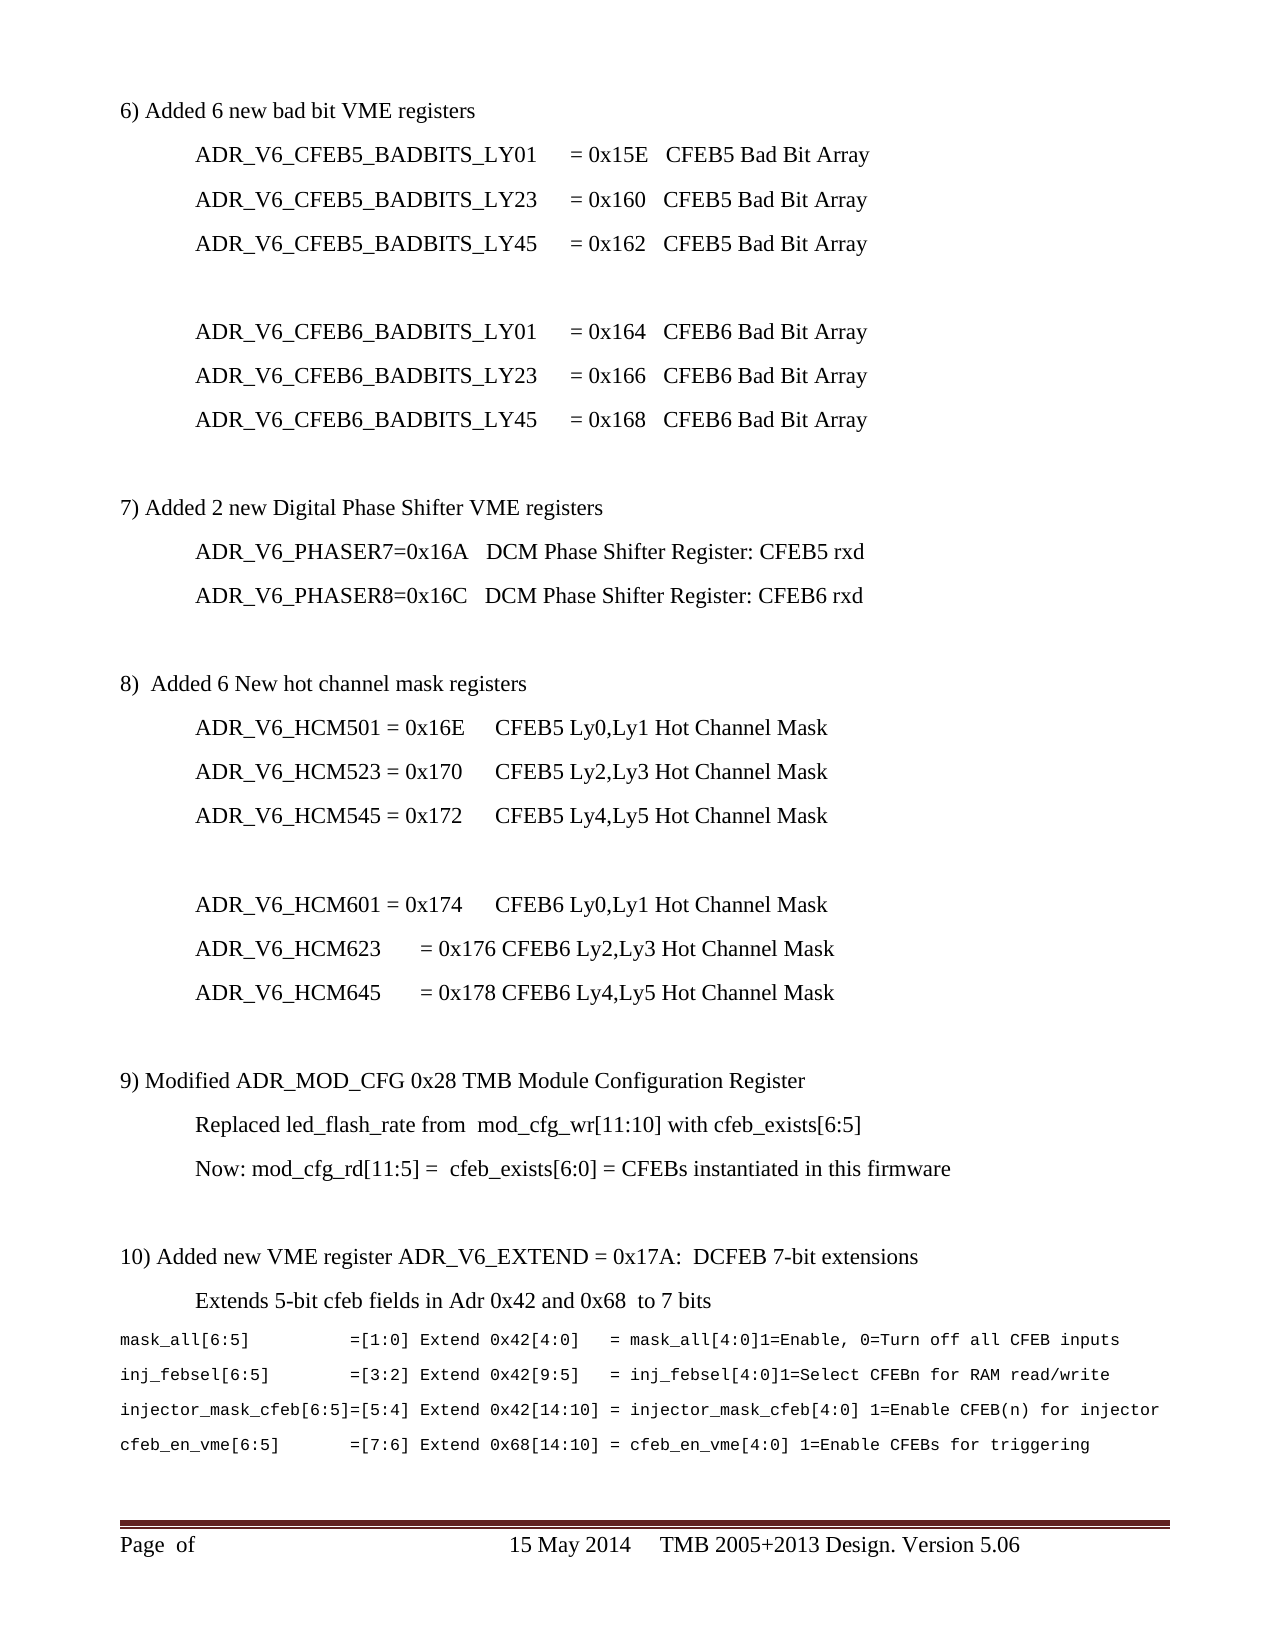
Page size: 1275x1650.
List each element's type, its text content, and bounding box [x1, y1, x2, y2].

text 6) Added 6 new bad bit VME registers [120, 97, 1170, 124]
text ADR_V6_CFEB6_BADBITS_LY45 = 0x168 CFEB6 Bad Bit Array [120, 406, 1170, 432]
text Now: mod_cfg_rd[11:5] = cfeb_exists[6:0] = CFEBs instantiated in this firmware [120, 1155, 1170, 1181]
text Replaced led_flash_rate from mod_cfg_wr[11:10] with cfeb_exists[6:5] [120, 1111, 1170, 1137]
text inj_febsel[6:5] =[3:2] Extend 0x42[9:5] = inj_febsel[4:0]1=Select CFEBn for RAM read/write [120, 1366, 1170, 1385]
text ADR_V6_CFEB5_BADBITS_LY45 = 0x162 CFEB5 Bad Bit Array [120, 230, 1170, 256]
text ADR_V6_CFEB6_BADBITS_LY01 = 0x164 CFEB6 Bad Bit Array [120, 318, 1170, 344]
text Extends 5-bit cfeb fields in Adr 0x42 and 0x68 to 7 bits [120, 1287, 1170, 1313]
text mask_all[6:5] =[1:0] Extend 0x42[4:0] = mask_all[4:0]1=Enable, 0=Turn off all CFEB inputs [120, 1331, 1170, 1350]
text cfeb_en_vme[6:5] =[7:6] Extend 0x68[14:10] = cfeb_en_vme[4:0] 1=Enable CFEBs for triggering [120, 1437, 1170, 1455]
text ADR_V6_HCM523 = 0x170 CFEB5 Ly2,Ly3 Hot Channel Mask [120, 758, 1170, 785]
text 9) Modified ADR_MOD_CFG 0x28 TMB Module Configuration Register [120, 1067, 1170, 1093]
text ADR_V6_HCM601 = 0x174 CFEB6 Ly0,Ly1 Hot Channel Mask [120, 891, 1170, 917]
text ADR_V6_CFEB5_BADBITS_LY23 = 0x160 CFEB5 Bad Bit Array [120, 186, 1170, 212]
text ADR_V6_PHASER8=0x16C DCM Phase Shifter Register: CFEB6 rxd [120, 582, 1170, 608]
text 7) Added 2 new Digital Phase Shifter VME registers [120, 494, 1170, 520]
text ADR_V6_CFEB5_BADBITS_LY01 = 0x15E CFEB5 Bad Bit Array [120, 142, 1170, 168]
text ADR_V6_HCM623 = 0x176 CFEB6 Ly2,Ly3 Hot Channel Mask [120, 935, 1170, 961]
text 8) Added 6 New hot channel mask registers [120, 670, 1170, 697]
text injector_mask_cfeb[6:5]=[5:4] Extend 0x42[14:10] = injector_mask_cfeb[4:0] 1=Enable CFEB(n) for injector [120, 1401, 1170, 1420]
text 10) Added new VME register ADR_V6_EXTEND = 0x17A: DCFEB 7-bit extensions [120, 1243, 1170, 1269]
text ADR_V6_PHASER7=0x16A DCM Phase Shifter Register: CFEB5 rxd [120, 538, 1170, 564]
text ADR_V6_CFEB6_BADBITS_LY23 = 0x166 CFEB6 Bad Bit Array [120, 362, 1170, 388]
text ADR_V6_HCM645 = 0x178 CFEB6 Ly4,Ly5 Hot Channel Mask [120, 979, 1170, 1005]
text ADR_V6_HCM545 = 0x172 CFEB5 Ly4,Ly5 Hot Channel Mask [120, 802, 1170, 829]
text ADR_V6_HCM501 = 0x16E CFEB5 Ly0,Ly1 Hot Channel Mask [120, 714, 1170, 741]
